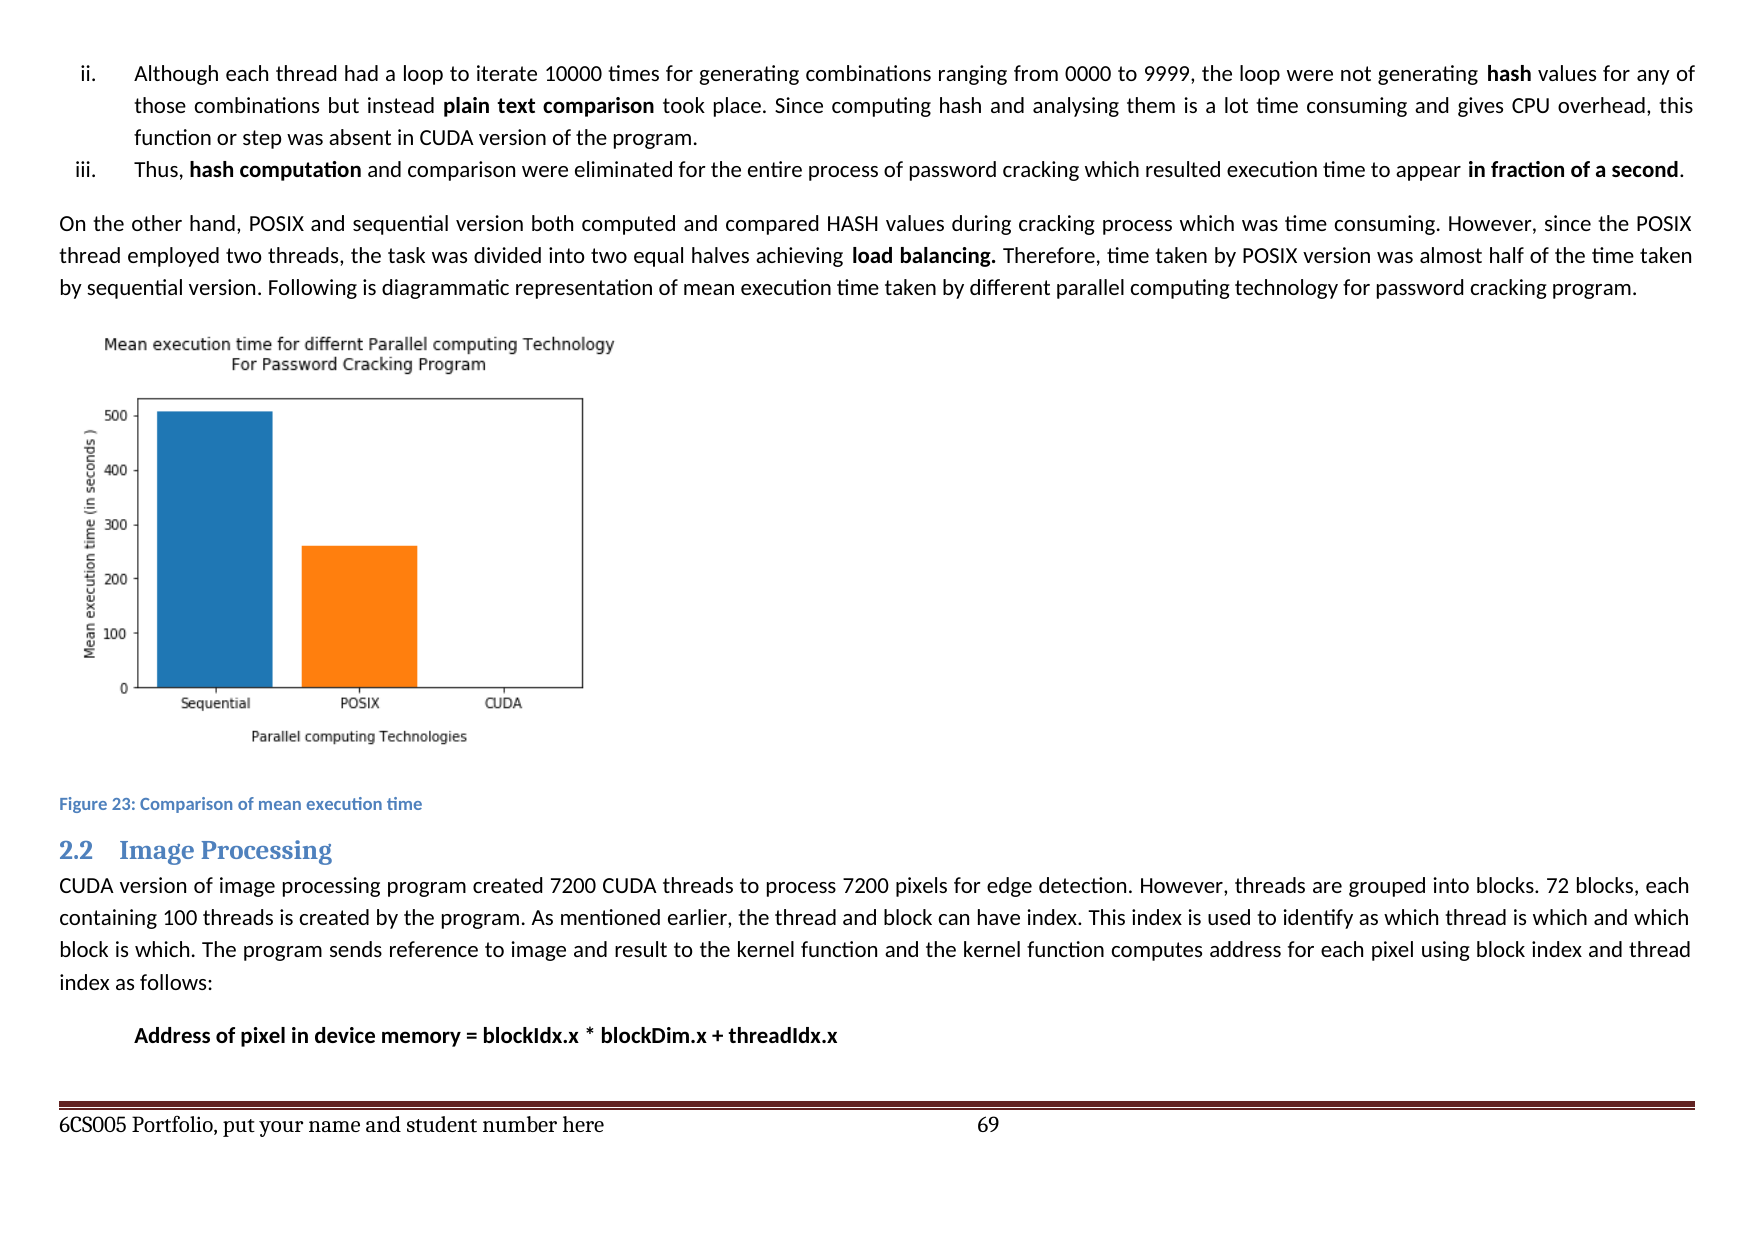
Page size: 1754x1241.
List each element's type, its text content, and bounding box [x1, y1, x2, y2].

picture [59, 326, 667, 767]
list Thus, hash computation and comparison were eliminated for the entire process of password cracking which resulted execution time to appear in fraction of a second. [97, 156, 1695, 184]
text Address of pixel in device memory = blockIdx.x * blockDim.x + threadIdx.x [59, 1021, 1695, 1049]
text On the other hand, POSIX and sequential version both computed and compared HASH values during cracking process which was time consuming. However, since the POSIX thread employed two threads, the task was divided into two equal halves achieving load balancing. Therefore, time taken by POSIX version was almost half of the time taken by sequential version. Following is diagrammatic representation of mean execution time taken by different parallel computing technology for password cracking program. [59, 209, 1695, 301]
text CUDA version of image processing program created 7200 CUDA threads to process 7200 pixels for edge detection. However, threads are grouped into blocks. 72 blocks, each containing 100 threads is created by the program. As mentioned earlier, the thread and block can have index. This index is used to identify as which thread is which and which block is which. The program sends reference to image and result to the kernel function and the kernel function computes address for each pixel using block index and thread index as follows: [59, 871, 1695, 996]
subtitle Image Processing [59, 835, 1695, 867]
list Although each thread had a loop to iterate 10000 times for generating combinations ranging from 0000 to 9999, the loop were not generating hash values for any of those combinations but instead plain text comparison took place. Since computing hash and analysing them is a lot time consuming and gives CPU overhead, this function or step was absent in CUDA version of the program. [97, 59, 1695, 151]
